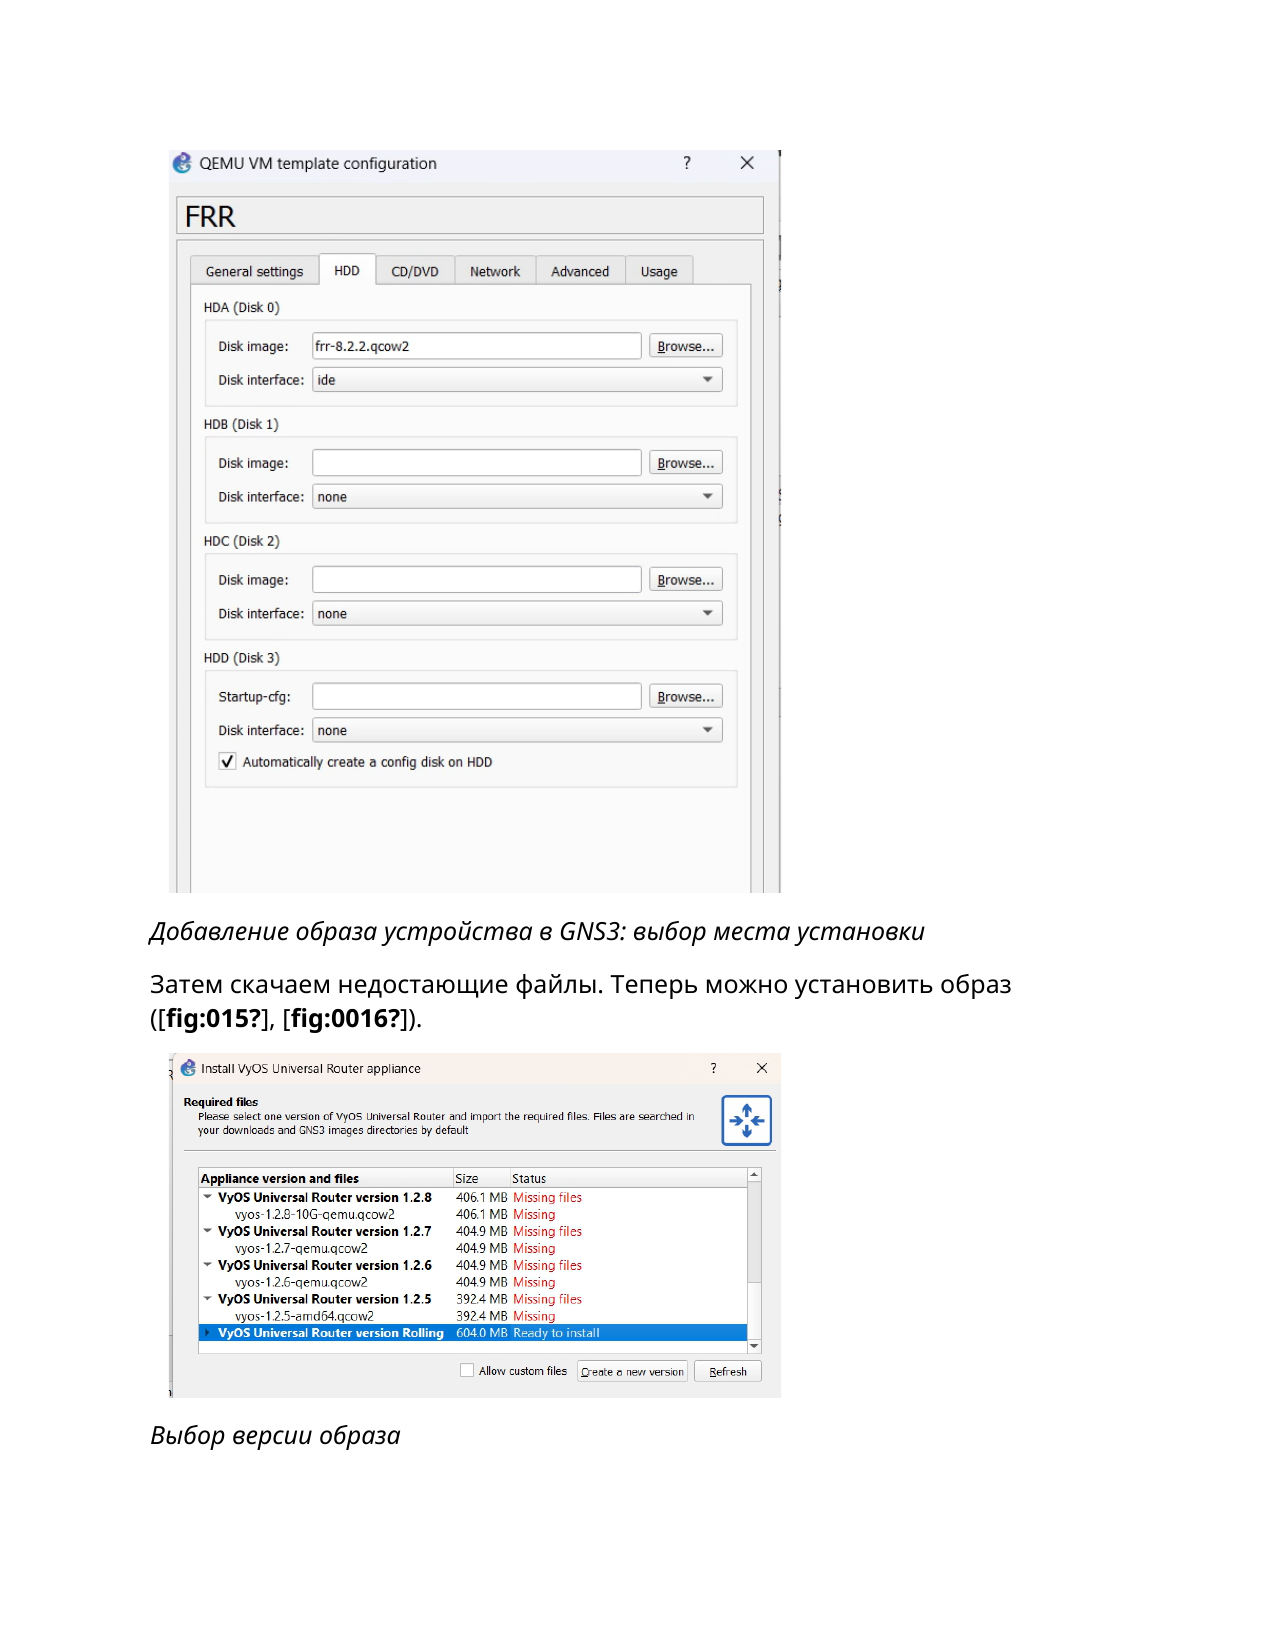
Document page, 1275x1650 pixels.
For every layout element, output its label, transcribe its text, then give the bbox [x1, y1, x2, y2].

text Добавление образа устройства в GNS3: выбор места установки [150, 914, 1125, 948]
picture [168, 150, 782, 893]
text Затем скачаем недостающие файлы. Теперь можно установить образ ([fig:015?], [fig:0016?]). [150, 966, 1125, 1034]
text Выбор версии образа [150, 1418, 1125, 1452]
picture [168, 1053, 782, 1398]
